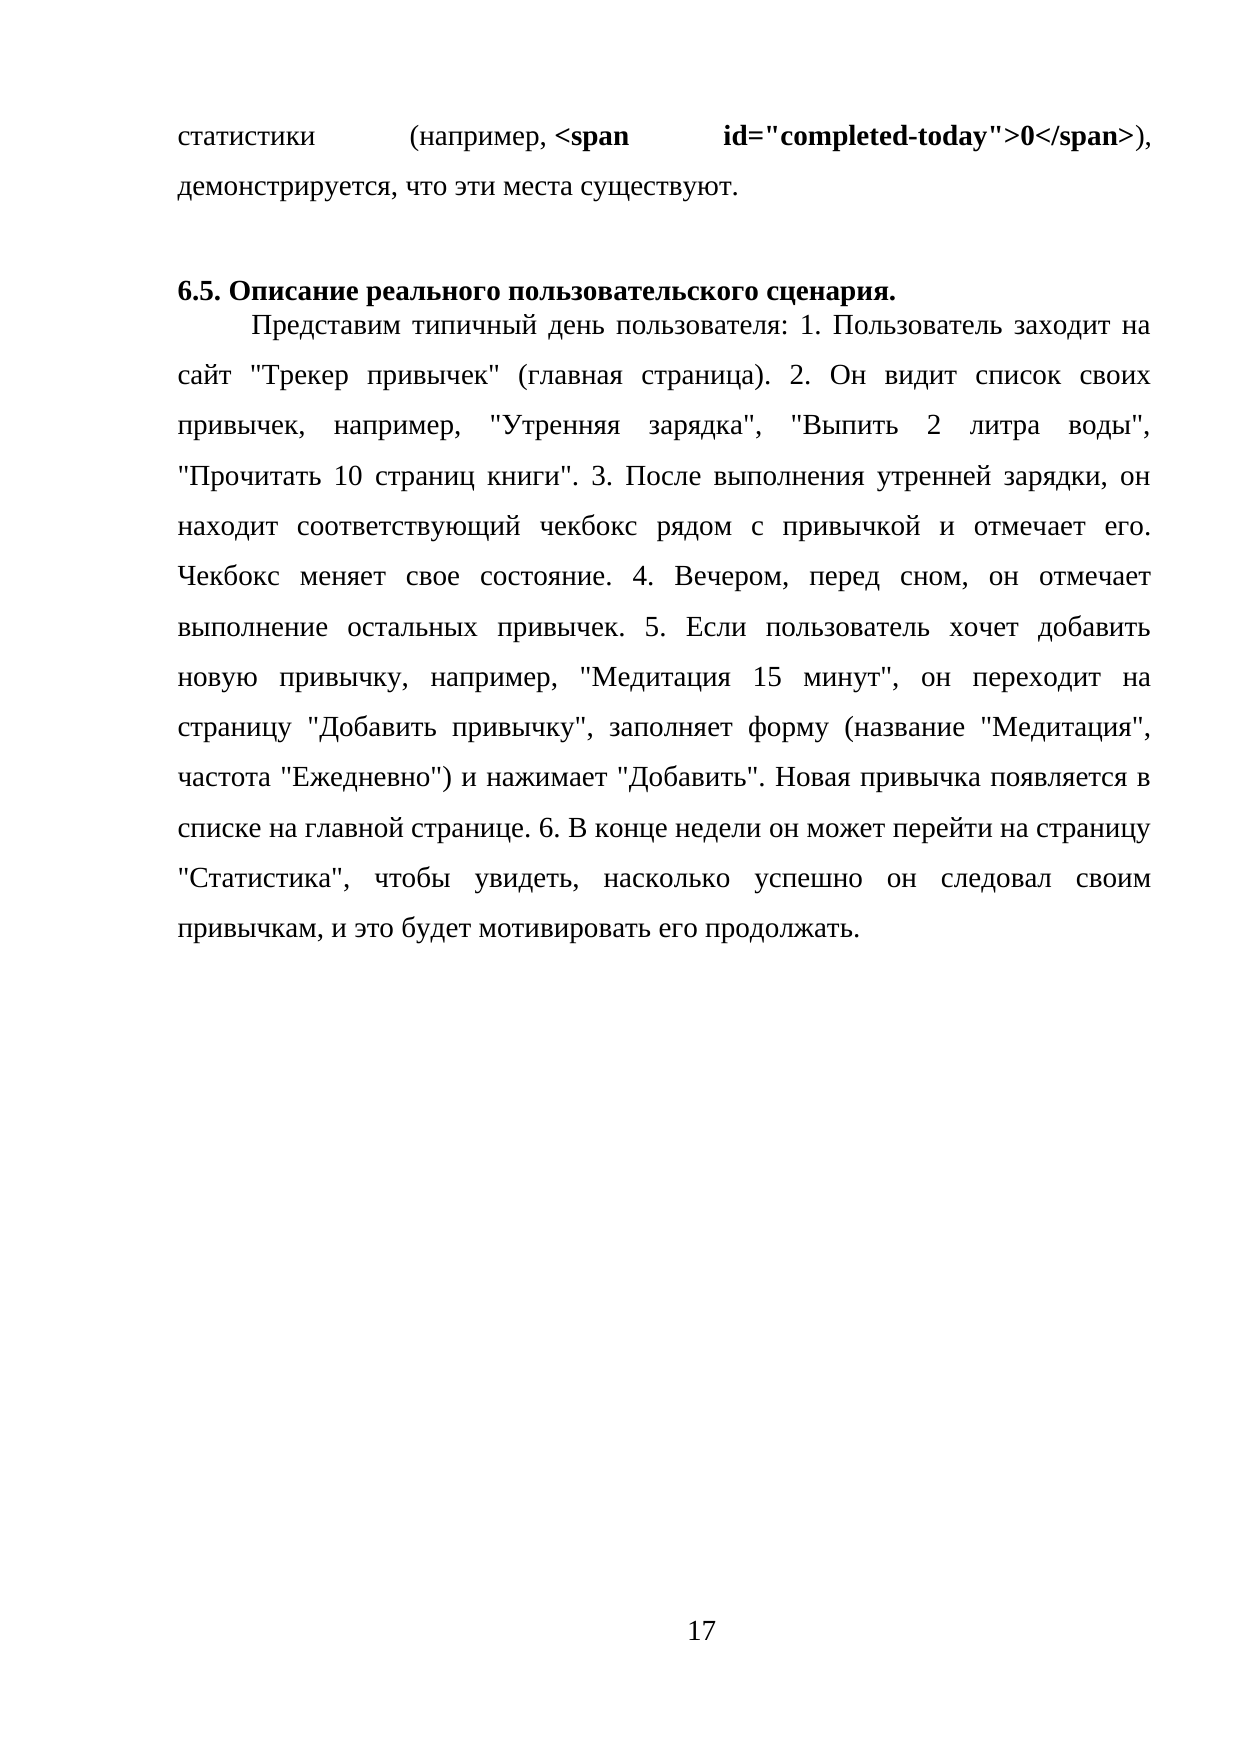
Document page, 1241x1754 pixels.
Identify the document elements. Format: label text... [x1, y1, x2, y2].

text Представим типичный день пользователя: 1. Пользователь заходит на сайт "Трекер привычек" (главная страница). 2. Он видит список своих привычек, например, "Утренняя зарядка", "Выпить 2 литра воды", "Прочитать 10 страниц книги". 3. После выполнения утренней зарядки, он находит соответствующий чекбокс рядом с привычкой и отмечает его. Чекбокс меняет свое состояние. 4. Вечером, перед сном, он отмечает выполнение остальных привычек. 5. Если пользователь хочет добавить новую привычку, например, "Медитация 15 минут", он переходит на страницу "Добавить привычку", заполняет форму (название "Медитация", частота "Ежедневно") и нажимает "Добавить". Новая привычка появляется в списке на главной странице. 6. В конце недели он может перейти на страницу "Статистика", чтобы увидеть, насколько успешно он следовал своим привычкам, и это будет мотивировать его продолжать. [177, 307, 1152, 944]
subtitle 6.5. Описание реального пользовательского сценария. [177, 273, 1152, 307]
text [177, 118, 1152, 202]
